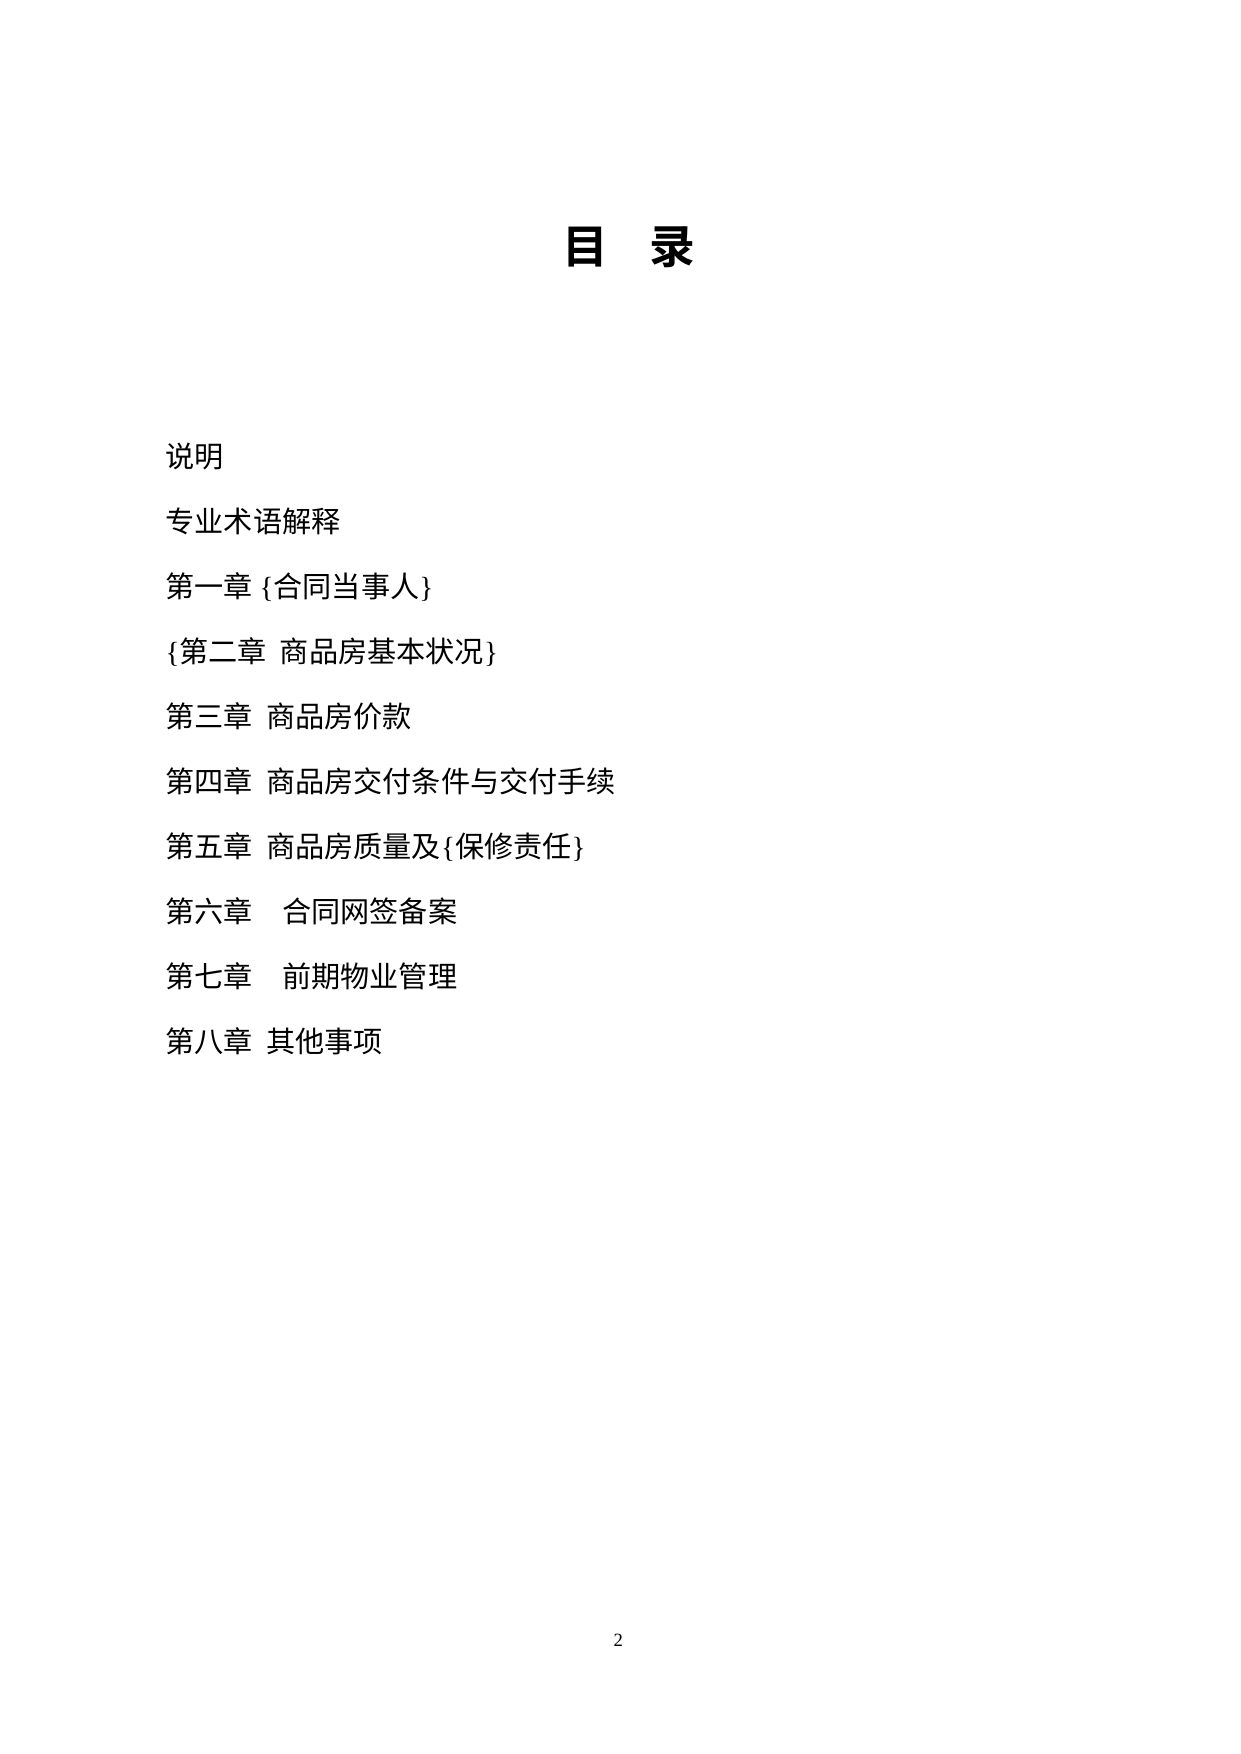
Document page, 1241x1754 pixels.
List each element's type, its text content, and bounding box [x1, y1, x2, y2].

text 第七章 前期物业管理 [165, 942, 1093, 1007]
text 第一章 {合同当事人} [165, 552, 1093, 617]
text 说明 [165, 422, 1093, 487]
text {第二章 商品房基本状况} [165, 617, 1093, 682]
text 专业术语解释 [165, 487, 1093, 552]
text 第三章 商品房价款 [165, 682, 1093, 747]
text 目 录 [165, 194, 1093, 292]
text 第八章 其他事项 [165, 1007, 1093, 1072]
text 第五章 商品房质量及{保修责任} [165, 812, 1093, 877]
text 第四章 商品房交付条件与交付手续 [165, 747, 1093, 812]
text 第六章 合同网签备案 [165, 877, 1093, 942]
